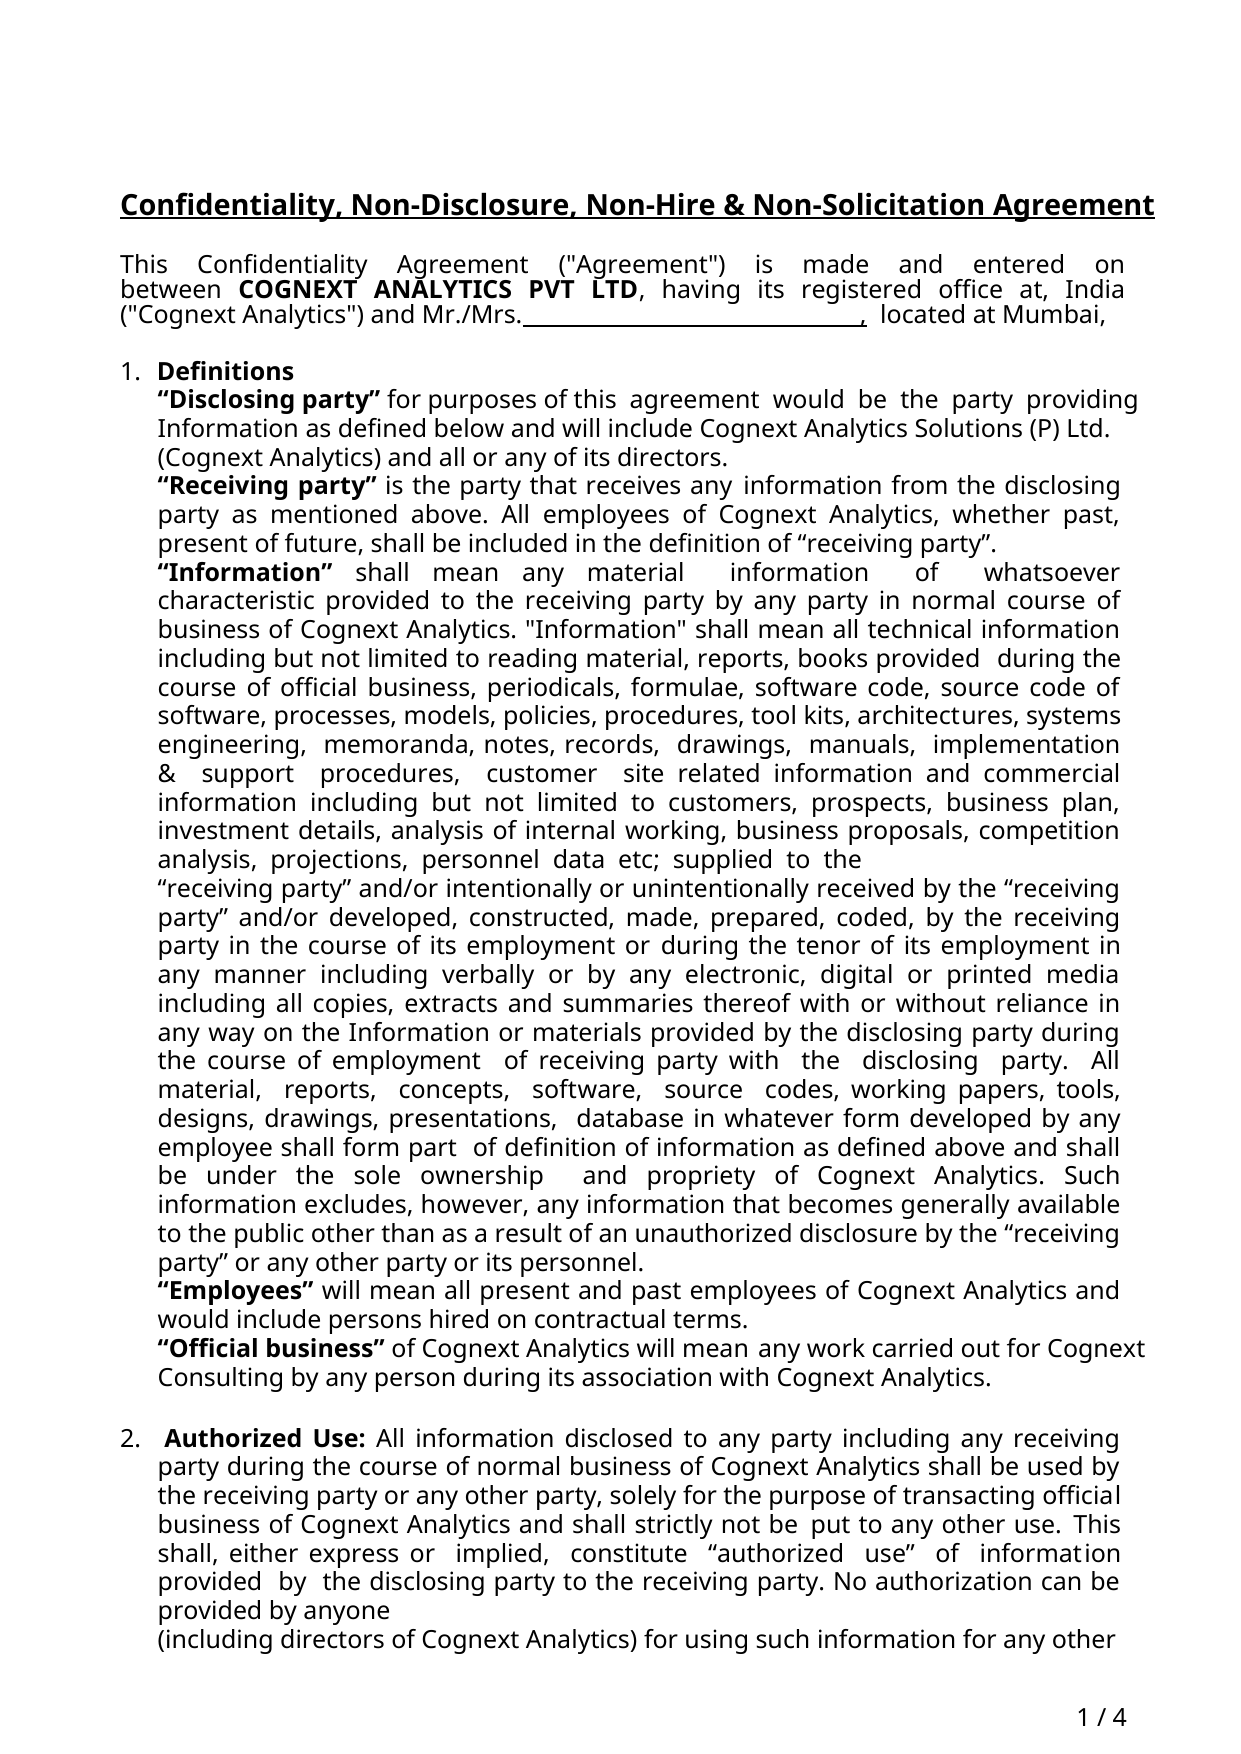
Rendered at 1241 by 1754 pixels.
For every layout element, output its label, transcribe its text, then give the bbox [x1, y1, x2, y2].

text “receiving party” and/or intentionally or unintentionally received by the “receiving party” and/or developed, constructed, made, prepared, coded, by the receiving party in the course of its employment or during the tenor of its employment in any manner including verbally or by any electronic, digital or printed media including all copies, extracts and summaries thereof with or without reliance in any way on the Information or materials provided by the disclosing party during the course of employment of receiving party with the disclosing party. All material, reports, concepts, software, source codes, working papers, tools, designs, drawings, presentations, database in whatever form developed by any employee shall form part of definition of information as defined above and shall be under the sole ownership and propriety of Cognext Analytics. Such information excludes, however, any information that becomes generally available to the public other than as a result of an unauthorized disclosure by the “receiving party” or any other party or its personnel. [157, 874, 1121, 1277]
text 2. Authorized Use: All information disclosed to any party including any receiving party during the course of normal business of Cognext Analytics shall be used by the receiving party or any other party, solely for the purpose of transacting official business of Cognext Analytics and shall strictly not be put to any other use. This shall, either express or implied, constitute “authorized use” of information provided by the disclosing party to the receiving party. No authorization can be provided by anyone [120, 1424, 1121, 1625]
text “Disclosing party” for purposes of this agreement would be the party providing [157, 386, 1240, 414]
text “Receiving party” is the party that receives any information from the disclosing party as mentioned above. All employees of Cognext Analytics, whether past, present of future, shall be included in the definition of “receiving party”. [157, 472, 1121, 558]
text (including directors of Cognext Analytics) for using such information for any other [157, 1625, 1240, 1654]
text This Confidentiality Agreement ("Agreement") is made and entered on between COGNEXT ANALYTICS PVT LTD, having its registered office at, India ("Cognext Analytics") and Mr./Mrs. , located at Mumbai, [120, 253, 1126, 328]
text 1 / 4 [1076, 1707, 1240, 1732]
text “Official business” of Cognext Analytics will mean any work carried out for Cognext [157, 1334, 1240, 1363]
text (Cognext Analytics) and all or any of its directors. [157, 443, 1240, 472]
text “Employees” will mean all present and past employees of Cognext Analytics and would include persons hired on contractual terms. [157, 1277, 1121, 1334]
text Confidentiality, Non-Disclosure, Non-Hire & Non-Solicitation Agreement [120, 192, 1240, 221]
text Information as defined below and will include Cognext Analytics Solutions (P) Ltd. [157, 414, 1240, 443]
text Consulting by any person during its association with Cognext Analytics. [157, 1363, 1240, 1392]
text “Information” shall mean any material information of whatsoever characteristic provided to the receiving party by any party in normal course of business of Cognext Analytics. "Information" shall mean all technical information including but not limited to reading material, reports, books provided during the course of official business, periodicals, formulae, software code, source code of software, processes, models, policies, procedures, tool kits, architectures, systems engineering, memoranda, notes, records, drawings, manuals, implementation & support procedures, customer site related information and commercial information including but not limited to customers, prospects, business plan, investment details, analysis of internal working, business proposals, competition analysis, projections, personnel data etc; supplied to the [157, 558, 1121, 874]
text 1. Definitions [120, 361, 1240, 386]
